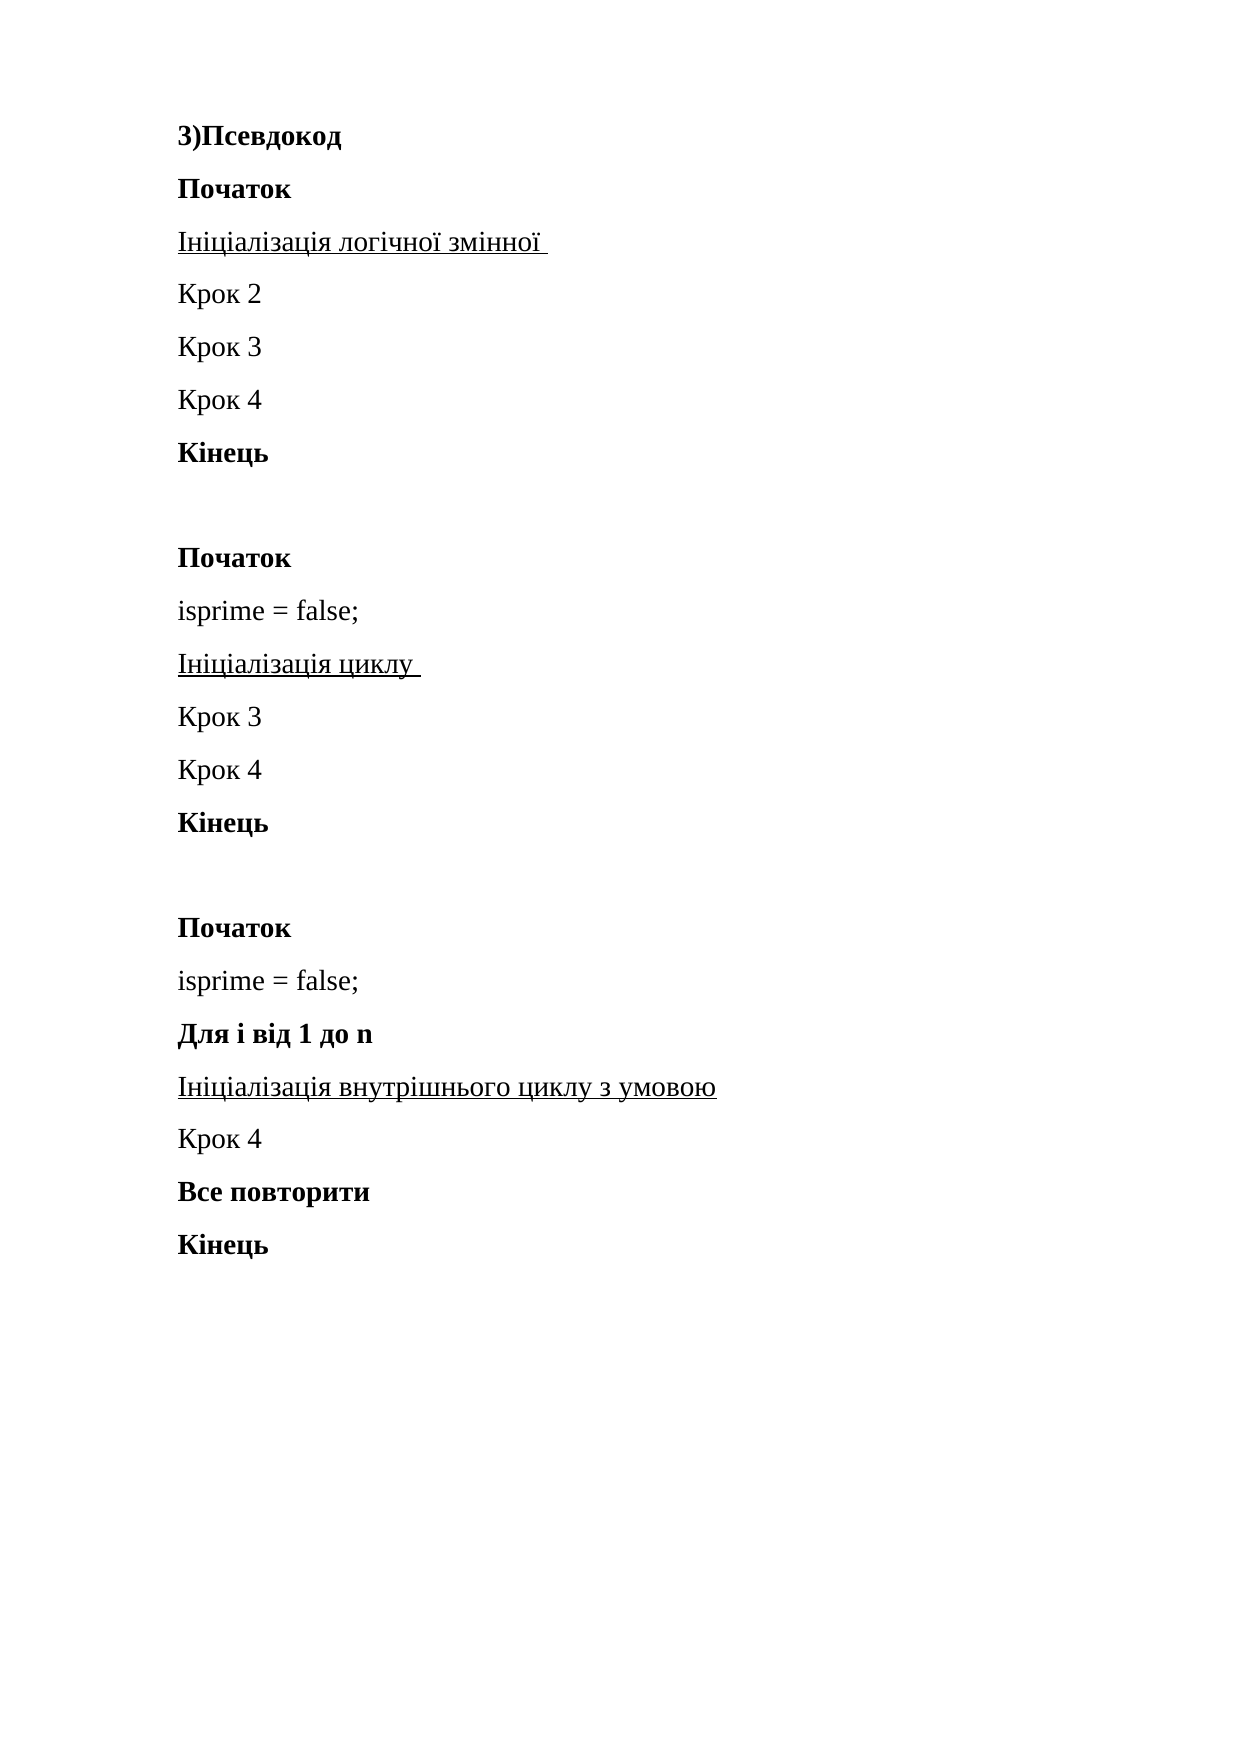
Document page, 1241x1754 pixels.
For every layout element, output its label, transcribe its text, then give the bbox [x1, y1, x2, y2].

text Крок 2 [177, 277, 1152, 310]
text isprime = false; [177, 593, 1152, 627]
text Крок 3 [177, 329, 1152, 363]
text Початок [177, 910, 1152, 944]
text Кінець [177, 1227, 1152, 1261]
text Все повторити [177, 1174, 1152, 1208]
text 3)Псевдокод [177, 118, 1152, 152]
text Початок [177, 171, 1152, 204]
text Крок 3 [177, 699, 1152, 733]
text Ініціалізація внутрішнього циклу з умовою [177, 1069, 1152, 1102]
text Кінець [177, 805, 1152, 838]
text Крок 4 [177, 382, 1152, 416]
text Початок [177, 541, 1152, 574]
text Ініціалізація циклу [177, 646, 1152, 680]
text isprime = false; [177, 963, 1152, 997]
text Для i від 1 до n [177, 1016, 1152, 1049]
text Ініціалізація логічної змінної [177, 224, 1152, 257]
text Кінець [177, 435, 1152, 468]
text Крок 4 [177, 1122, 1152, 1155]
text Крок 4 [177, 752, 1152, 785]
